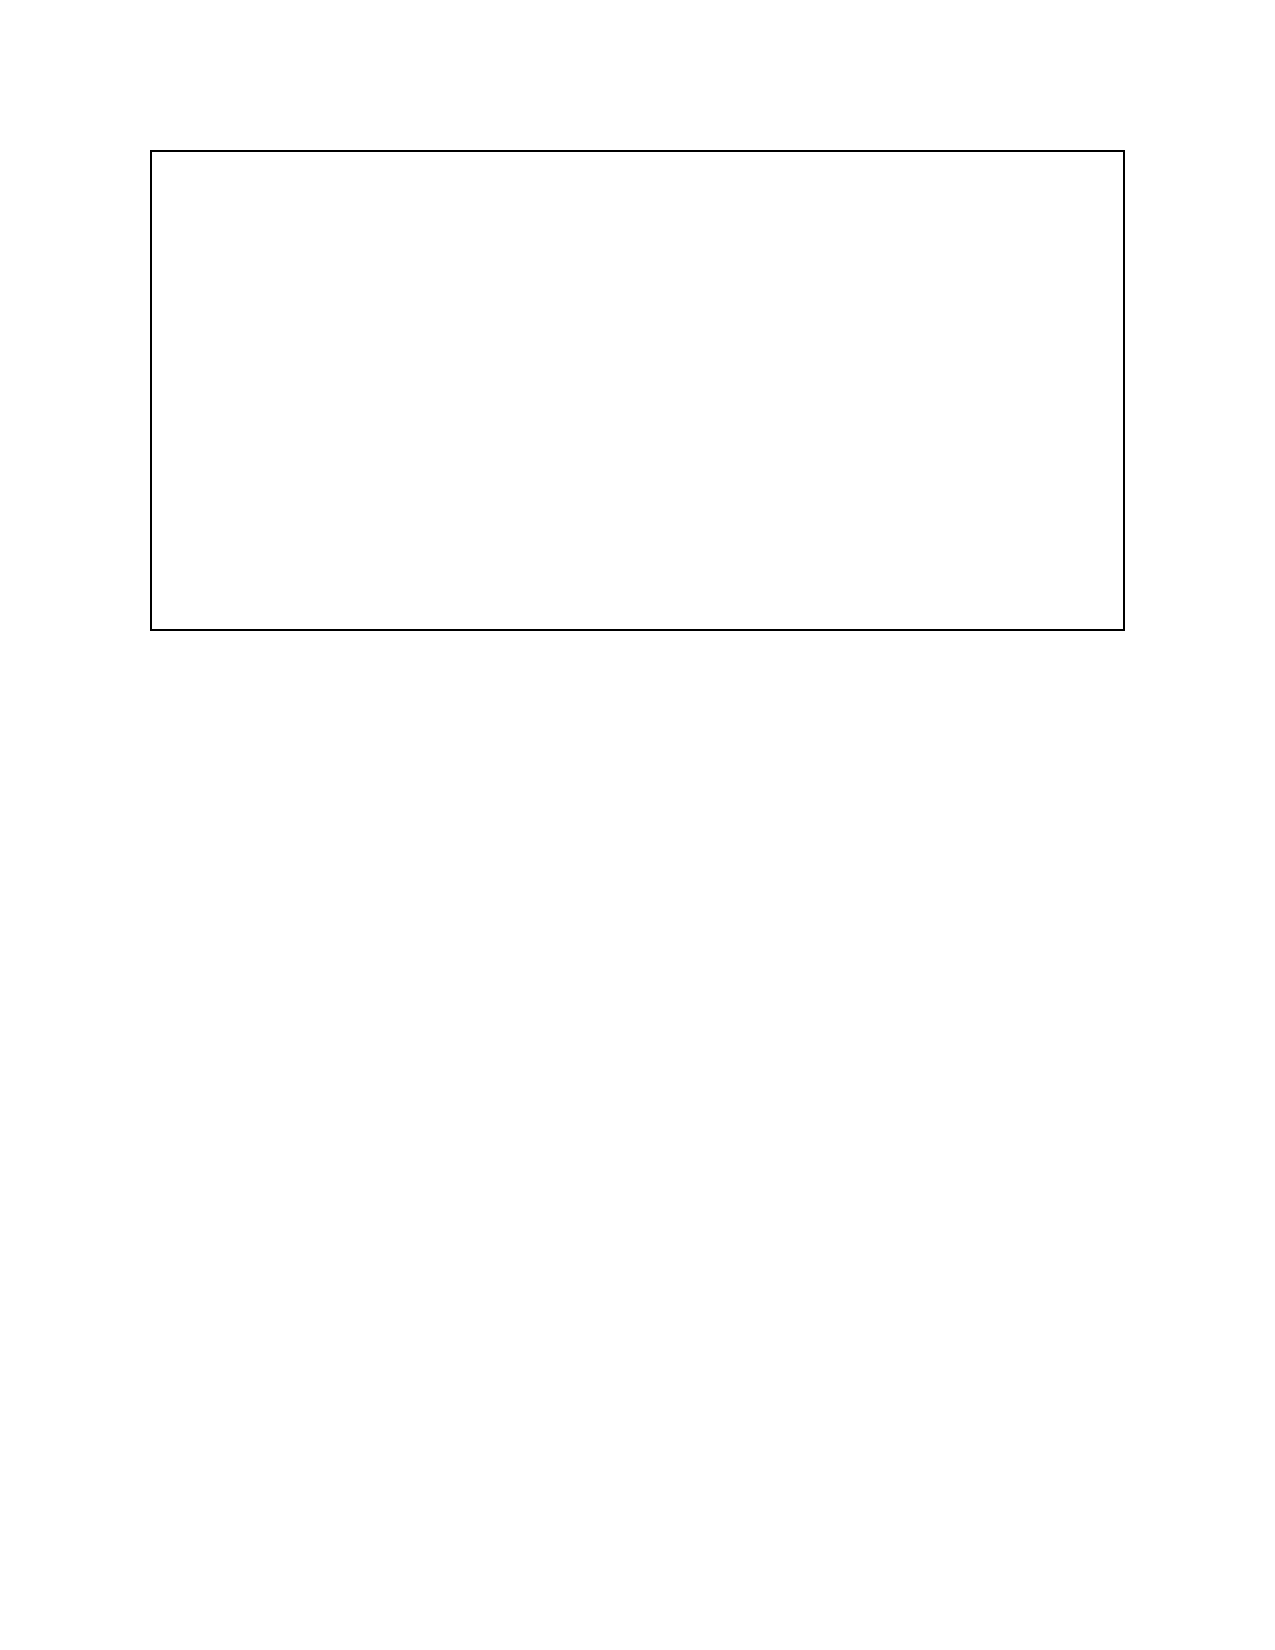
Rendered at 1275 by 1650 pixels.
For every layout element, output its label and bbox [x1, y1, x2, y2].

table_cell [152, 152, 1123, 629]
